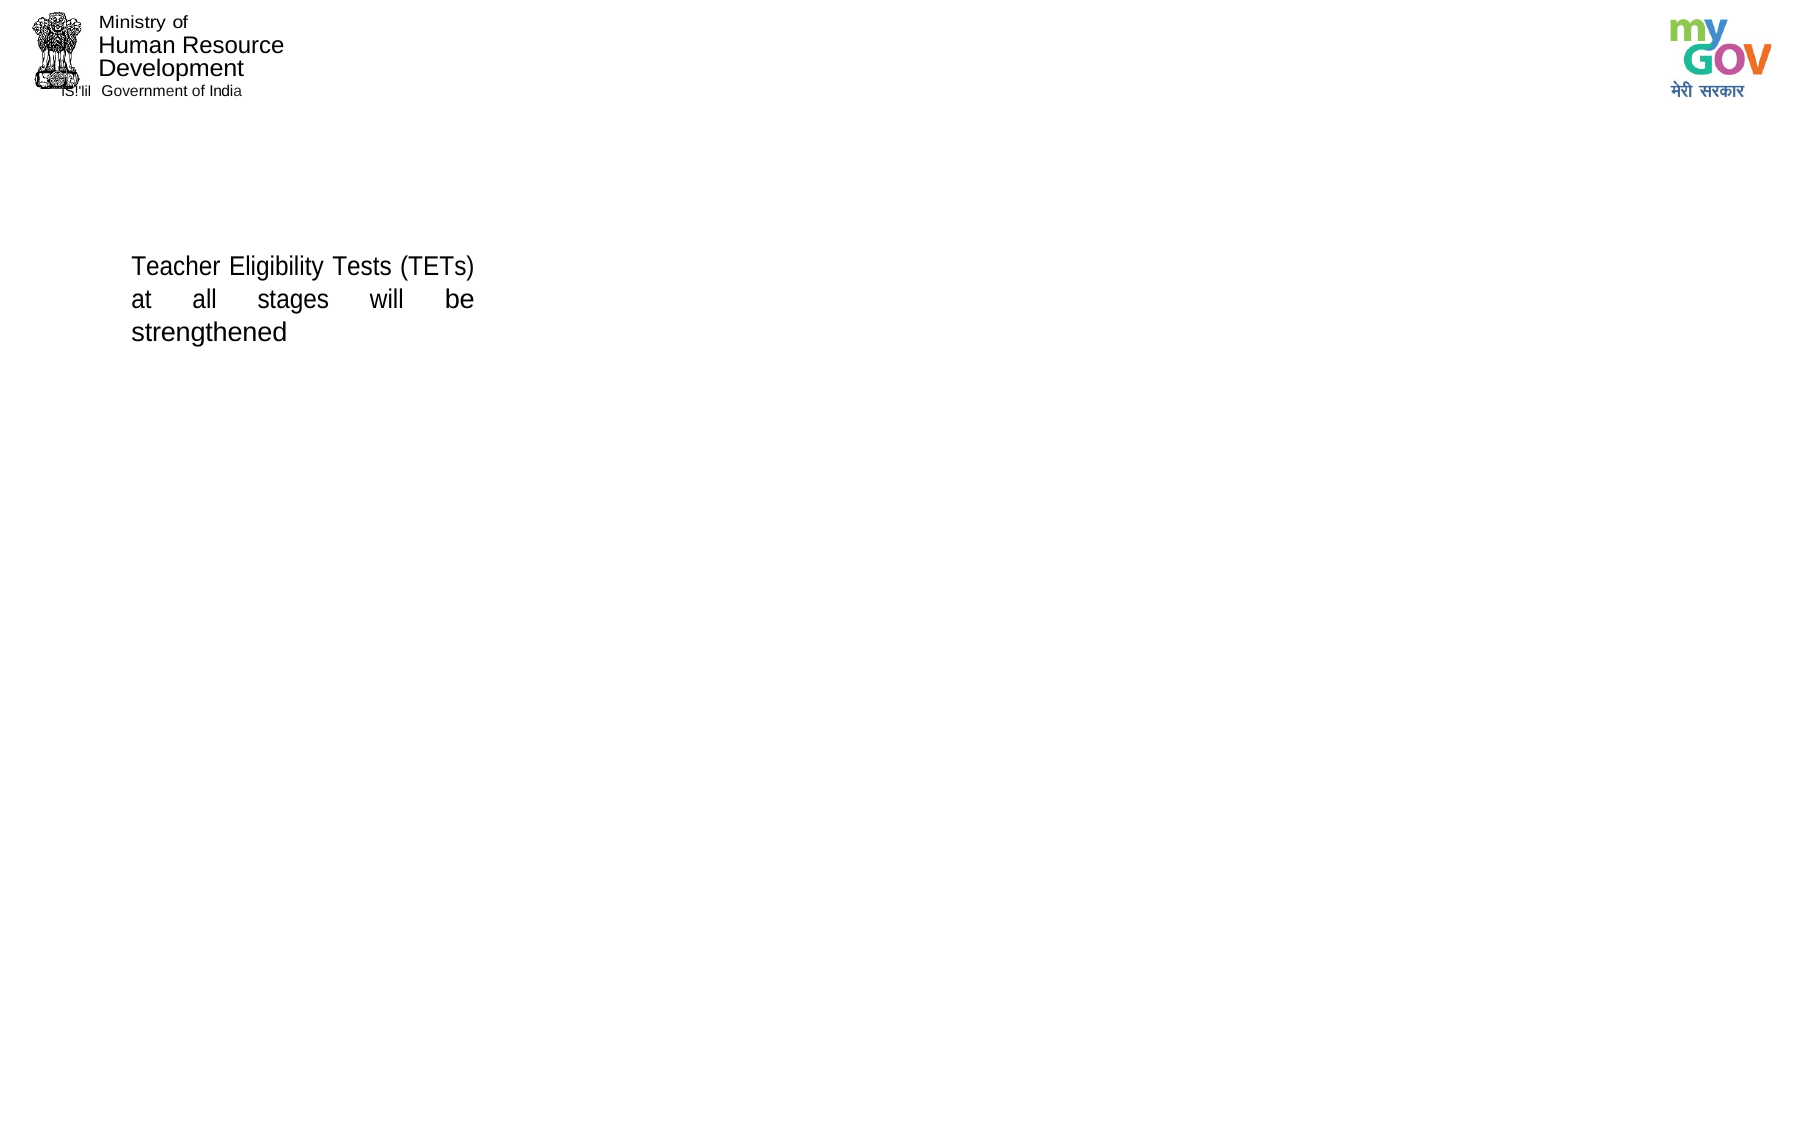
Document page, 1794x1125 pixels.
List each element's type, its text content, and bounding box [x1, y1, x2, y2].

picture [32, 12, 82, 89]
text Teacher Eligibility Tests (TETs) at all stages will be strengthened [131, 250, 474, 347]
picture [1670, 19, 1772, 97]
